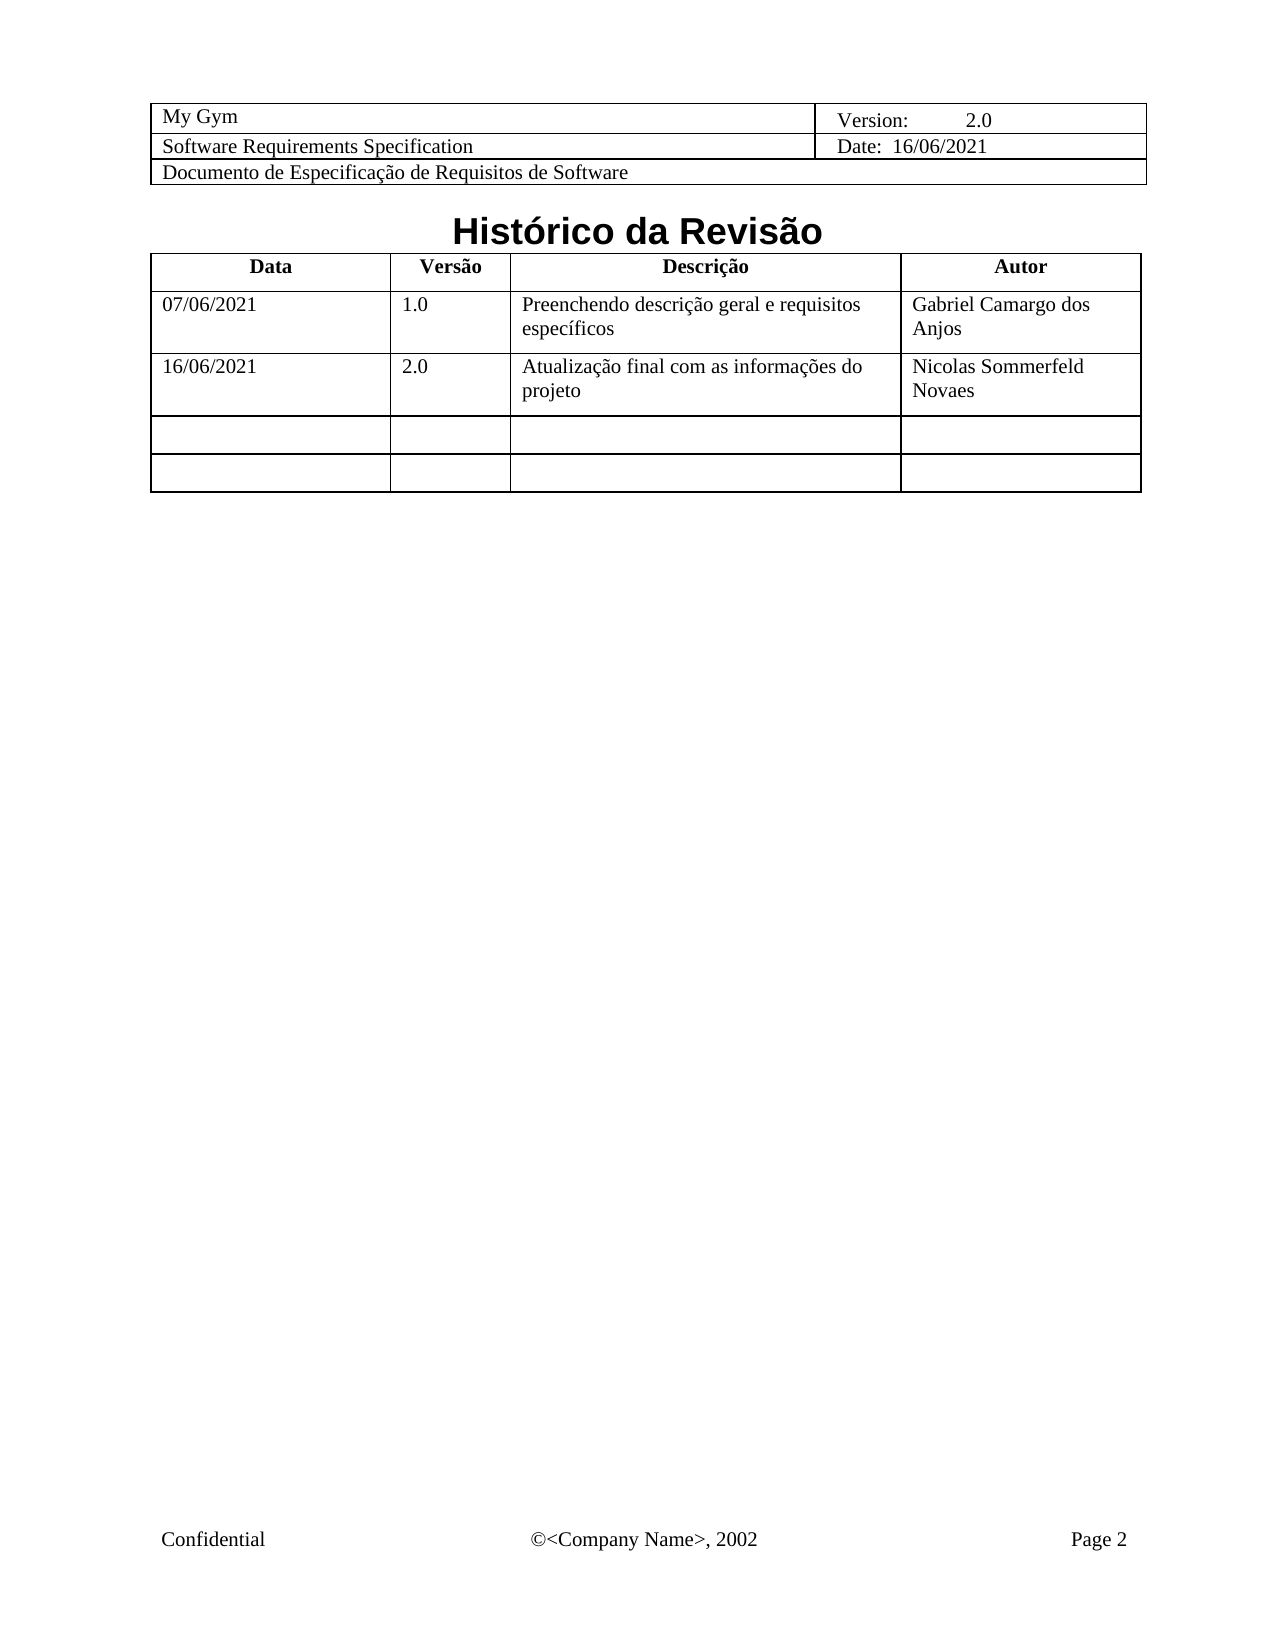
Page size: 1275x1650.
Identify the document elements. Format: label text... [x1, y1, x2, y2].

table_header Versão [391, 254, 510, 291]
table_cell 07/06/2021 [152, 292, 390, 353]
table_cell Atualização final com as informações do projeto [511, 354, 900, 415]
table_cell 2.0 [391, 354, 510, 415]
table_cell 16/06/2021 [152, 354, 390, 415]
table_header Autor [902, 254, 1140, 291]
table_cell [152, 455, 390, 491]
table_cell Gabriel Camargo dos Anjos [902, 292, 1140, 353]
title Histórico da Revisão [150, 209, 1125, 252]
table_cell [152, 417, 390, 453]
table_cell [511, 417, 900, 453]
table_cell Preenchendo descrição geral e requisitos específicos [511, 292, 900, 353]
table_cell [391, 417, 510, 453]
table_header Descrição [511, 254, 900, 291]
table_header Data [152, 254, 390, 291]
table_cell [511, 455, 900, 491]
table_cell 1.0 [391, 292, 510, 353]
table_cell [391, 455, 510, 491]
table_cell [902, 417, 1140, 453]
table_cell [902, 455, 1140, 491]
table_cell Nicolas Sommerfeld Novaes [902, 354, 1140, 415]
